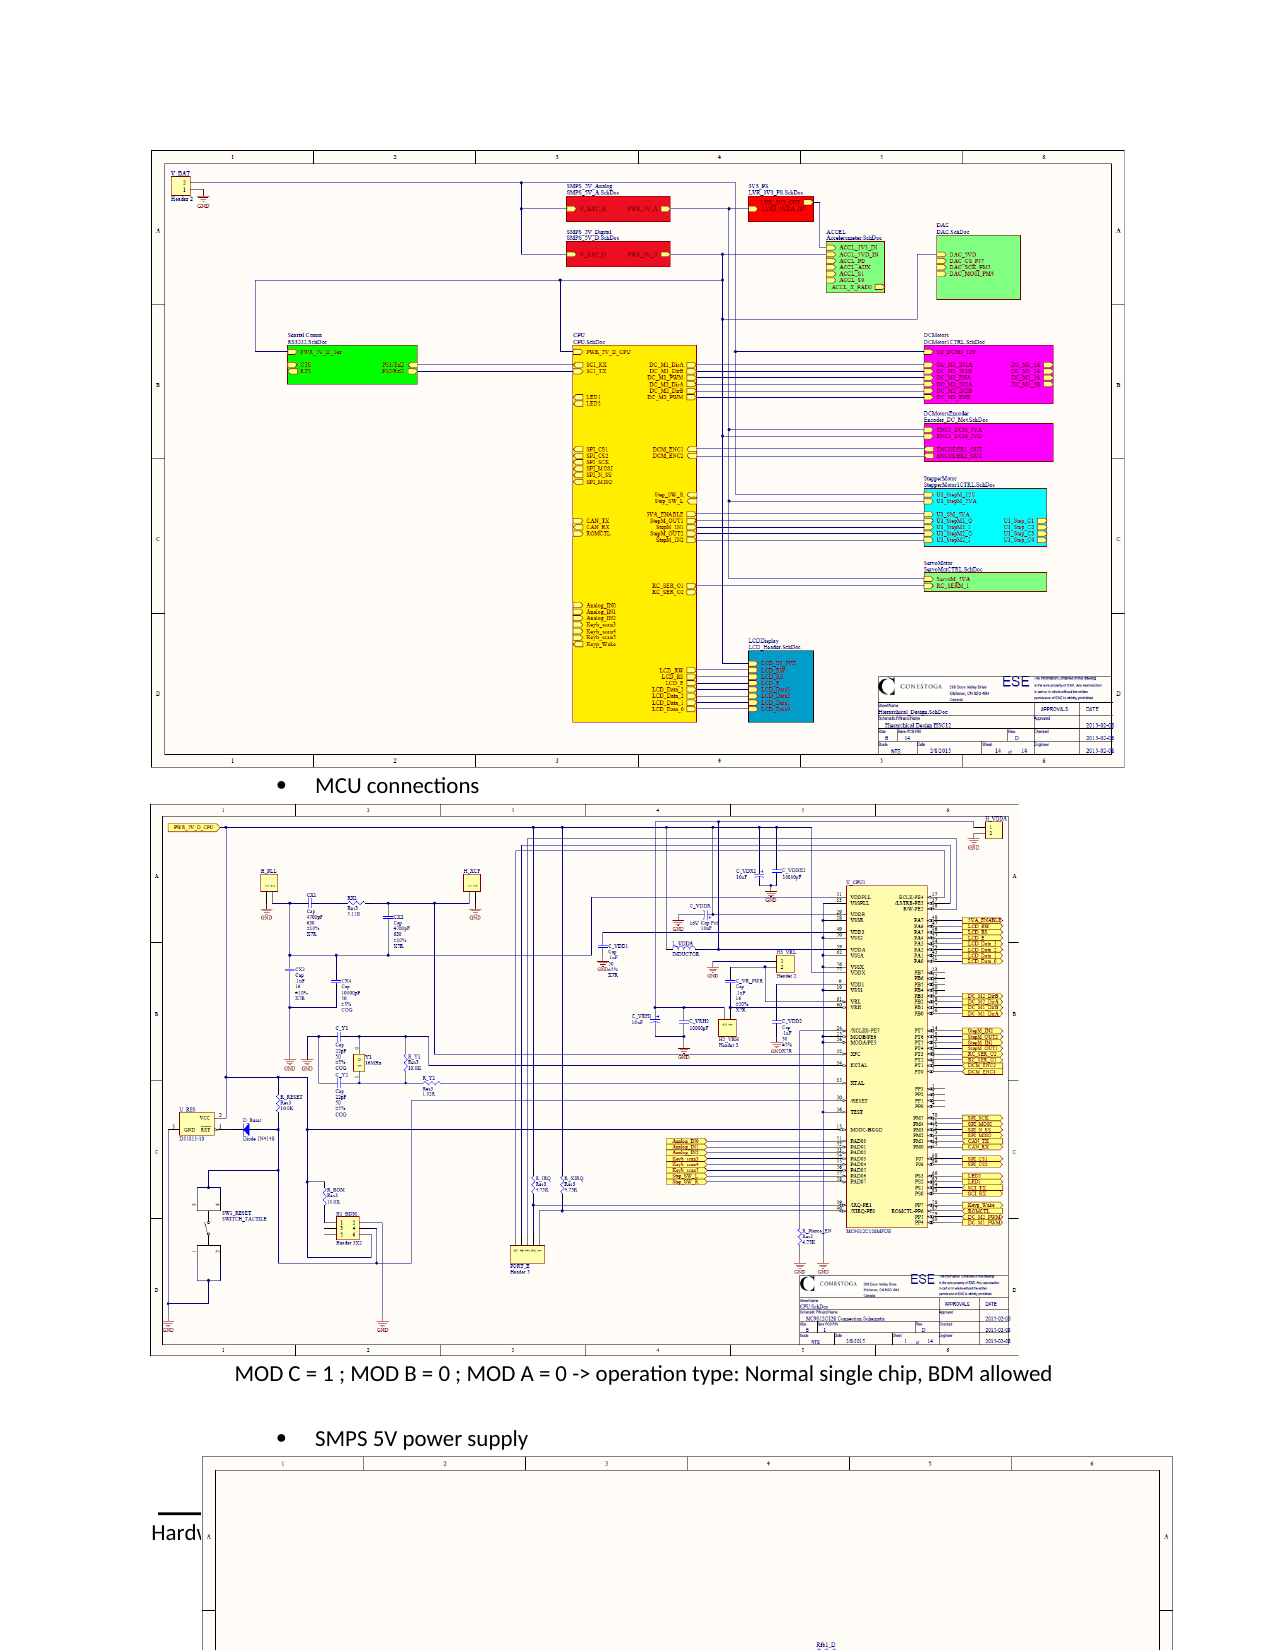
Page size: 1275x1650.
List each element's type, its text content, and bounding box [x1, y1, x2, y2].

picture [150, 803, 1019, 1356]
list SMPS 5V power supply [277, 1424, 1125, 1452]
list MOD C = 1 ; MOD B = 0 ; MOD A = 0 -> operation type: Normal single chip, BDM allowed [234, 1359, 1125, 1387]
picture [150, 150, 1125, 768]
picture [201, 1454, 1175, 1650]
list MCU connections [277, 772, 1125, 800]
